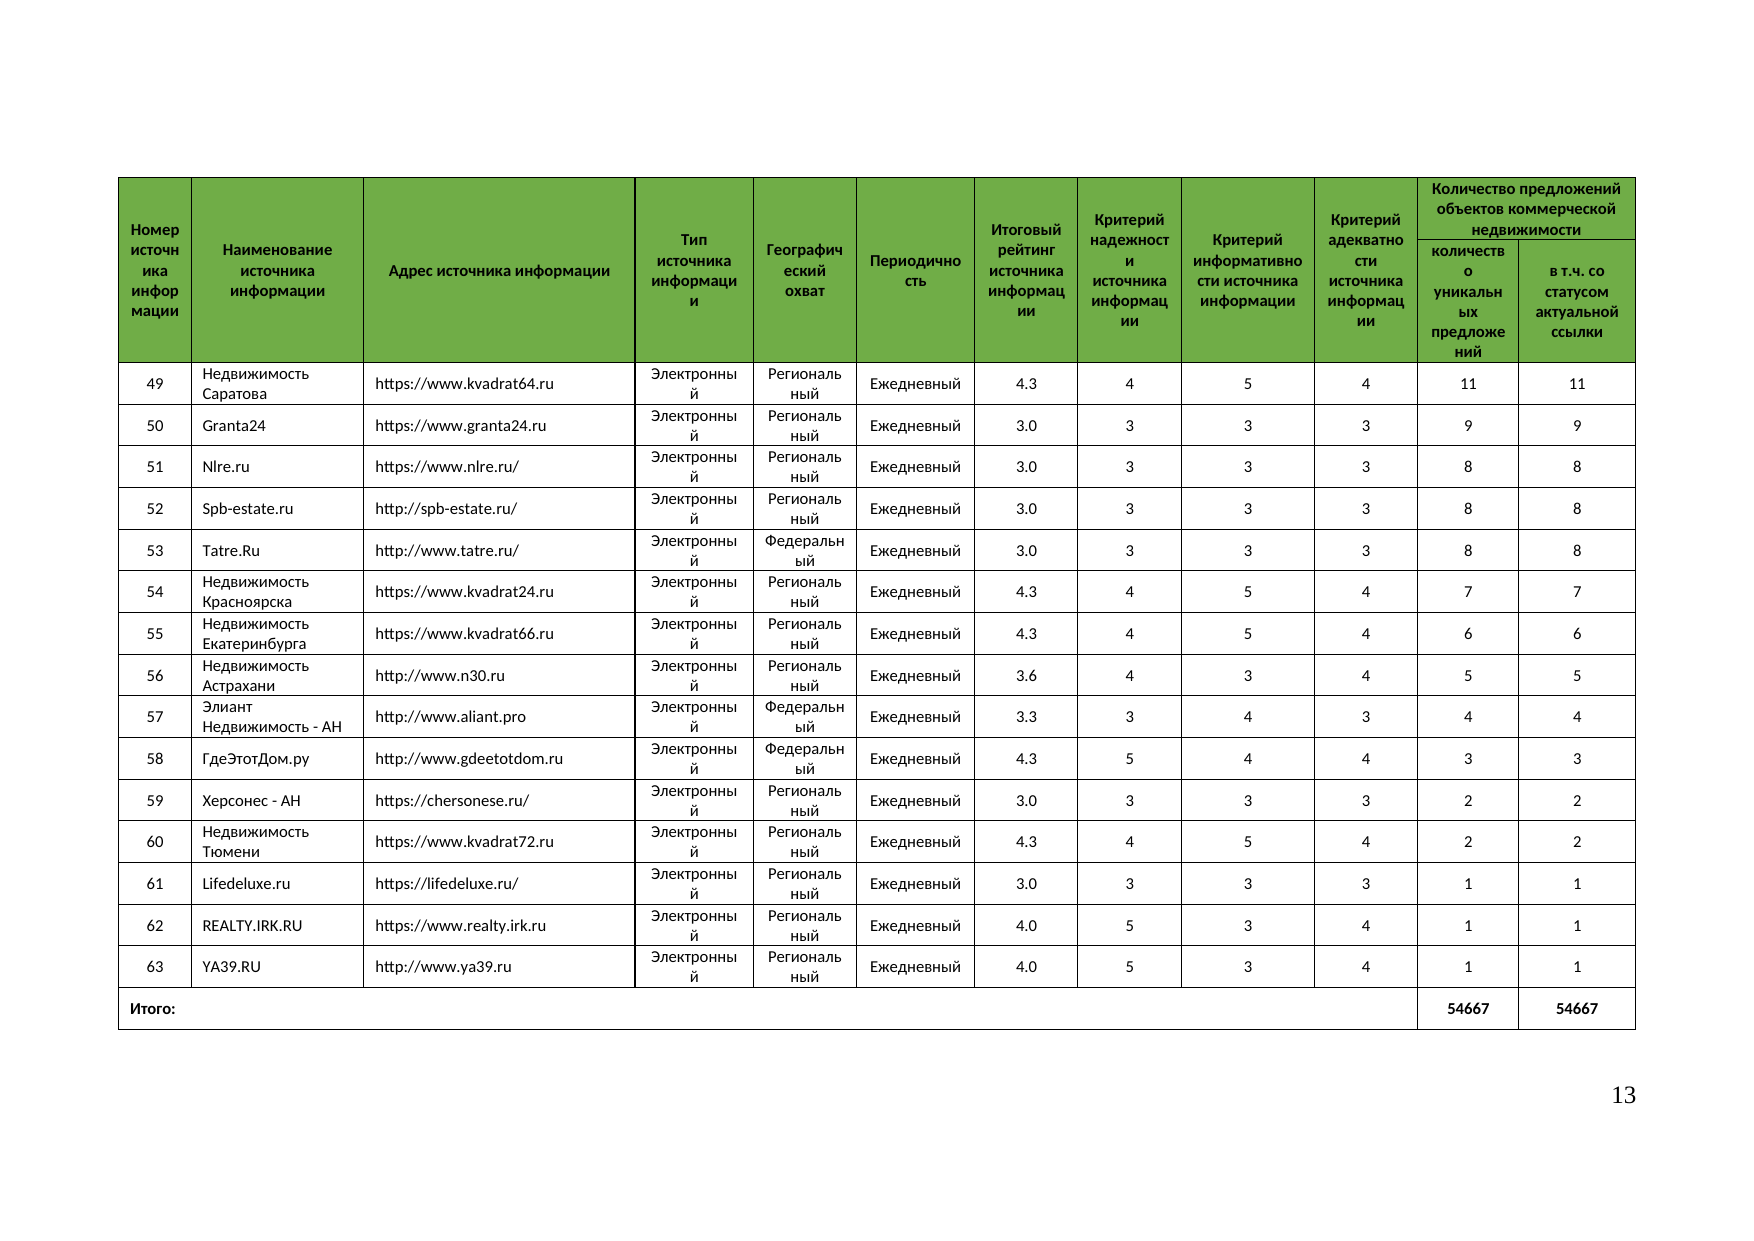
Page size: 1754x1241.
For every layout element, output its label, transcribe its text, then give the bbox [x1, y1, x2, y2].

table_cell 5 [1182, 571, 1314, 612]
table_cell 4 [1182, 738, 1314, 779]
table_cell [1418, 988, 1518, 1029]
table_cell Херсонес - АН [192, 780, 363, 820]
table_cell 7 [1418, 571, 1518, 612]
table_cell http://www.gdeetotdom.ru [364, 738, 634, 779]
table_cell Электронный [636, 863, 753, 904]
table_cell Региональный [754, 405, 856, 445]
table_cell Недвижимость Тюмени [192, 821, 363, 862]
table_cell http://www.n30.ru [364, 655, 634, 695]
table_cell 2 [1519, 821, 1635, 862]
table_cell Региональный [754, 613, 856, 654]
table_cell 63 [119, 946, 191, 987]
table_cell https://chersonese.ru/ [364, 780, 634, 820]
table_cell Федеральный [754, 530, 856, 570]
table_cell 9 [1418, 405, 1518, 445]
table_cell http://www.aliant.pro [364, 696, 634, 737]
table_cell 1 [1418, 905, 1518, 945]
table_cell 59 [119, 780, 191, 820]
table_cell 3 [1315, 863, 1417, 904]
table_cell Granta24 [192, 405, 363, 445]
table_cell Электронный [636, 530, 753, 570]
table_cell Ежедневный [857, 488, 974, 529]
table_cell 3 [1182, 863, 1314, 904]
table_cell 1 [1418, 863, 1518, 904]
table_cell 1 [1519, 905, 1635, 945]
table_cell 54 [119, 571, 191, 612]
table_cell Региональный [754, 905, 856, 945]
table_cell 5 [1078, 905, 1181, 945]
table_cell 5 [1182, 363, 1314, 404]
table_cell ГдеЭтотДом.ру [192, 738, 363, 779]
table_cell 3 [1315, 405, 1417, 445]
table_cell Электронный [636, 738, 753, 779]
table_cell 2 [1519, 780, 1635, 820]
table_header Критерий информативности источника информации [1182, 178, 1314, 362]
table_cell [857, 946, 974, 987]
table_header Адрес источника информации [364, 178, 634, 362]
table_cell Ежедневный [857, 821, 974, 862]
table_cell 3 [1182, 405, 1314, 445]
table_cell количество уникальных предложений [1418, 240, 1518, 362]
table_cell 3.0 [975, 863, 1077, 904]
table_cell 3 [1182, 780, 1314, 820]
table_cell 4 [1078, 821, 1181, 862]
table_cell Недвижимость Красноярска [192, 571, 363, 612]
table_cell 3.3 [975, 696, 1077, 737]
table_cell Электронный [636, 905, 753, 945]
table_cell 3 [1078, 488, 1181, 529]
table_cell Ежедневный [857, 446, 974, 487]
table_cell 3.0 [975, 488, 1077, 529]
table_cell 56 [119, 655, 191, 695]
table_cell Ежедневный [857, 363, 974, 404]
table_cell Недвижимость Екатеринбурга [192, 613, 363, 654]
table_header Итоговый рейтинг источника информации [975, 178, 1077, 362]
table_cell http://www.tatre.ru/ [364, 530, 634, 570]
table_cell Региональный [754, 571, 856, 612]
table_cell Nlre.ru [192, 446, 363, 487]
table_cell 3 [1182, 488, 1314, 529]
table_cell Электронный [636, 363, 753, 404]
table_cell https://www.realty.irk.ru [364, 905, 634, 945]
table_cell 5 [1182, 821, 1314, 862]
table_header Периодичность [857, 178, 974, 362]
table_cell 3 [1315, 488, 1417, 529]
table_cell 2 [1418, 821, 1518, 862]
table_cell 60 [119, 821, 191, 862]
table_cell 4 [1315, 613, 1417, 654]
table_cell https://www.kvadrat66.ru [364, 613, 634, 654]
table_cell 3 [1182, 655, 1314, 695]
table_header Номер источника информации [119, 178, 191, 362]
table_header Географический охват [754, 178, 856, 362]
table_cell 55 [119, 613, 191, 654]
table_cell 4 [1315, 571, 1417, 612]
table_cell 3 [1418, 738, 1518, 779]
table_header Тип источника информации [636, 178, 753, 362]
table_cell в т.ч. со статусом актуальной ссылки [1519, 240, 1635, 362]
table_cell 4 [1182, 696, 1314, 737]
table_cell 6 [1418, 613, 1518, 654]
table_cell 4 [1418, 696, 1518, 737]
table_cell Электронный [636, 780, 753, 820]
table_cell 4 [1315, 738, 1417, 779]
table_cell 4 [1078, 613, 1181, 654]
table_cell 8 [1418, 446, 1518, 487]
table_cell 8 [1418, 530, 1518, 570]
table_cell Электронный [636, 571, 753, 612]
table_cell 3.6 [975, 655, 1077, 695]
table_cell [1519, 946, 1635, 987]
table_cell Региональный [754, 821, 856, 862]
table_cell Недвижимость Саратова [192, 363, 363, 404]
table_cell 3.0 [975, 780, 1077, 820]
table_cell Федеральный [754, 738, 856, 779]
table_cell Ежедневный [857, 655, 974, 695]
table_cell Региональный [754, 363, 856, 404]
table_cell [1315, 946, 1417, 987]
table_cell 3 [1078, 530, 1181, 570]
table_cell 3 [1078, 446, 1181, 487]
table_cell Tatre.Ru [192, 530, 363, 570]
table_cell 3 [1315, 530, 1417, 570]
table_cell 4 [1315, 363, 1417, 404]
table_cell Региональный [754, 446, 856, 487]
table_cell 4 [1078, 363, 1181, 404]
table_cell https://www.nlre.ru/ [364, 446, 634, 487]
table_cell Недвижимость Астрахани [192, 655, 363, 695]
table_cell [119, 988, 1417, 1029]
table_cell 3.0 [975, 405, 1077, 445]
table_cell 58 [119, 738, 191, 779]
table_cell Ежедневный [857, 571, 974, 612]
table_cell 5 [1078, 738, 1181, 779]
table_cell 4 [1519, 696, 1635, 737]
table_cell 6 [1519, 613, 1635, 654]
table_cell 2 [1418, 780, 1518, 820]
table_cell 8 [1519, 446, 1635, 487]
table_header Критерий адекватности источника информации [1315, 178, 1417, 362]
table_cell Ежедневный [857, 405, 974, 445]
table_cell 8 [1418, 488, 1518, 529]
table_cell 50 [119, 405, 191, 445]
table_cell 7 [1519, 571, 1635, 612]
table_cell 3 [1519, 738, 1635, 779]
table_cell Ежедневный [857, 613, 974, 654]
table_cell REALTY.IRK.RU [192, 905, 363, 945]
table_cell Электронный [636, 821, 753, 862]
table_cell 4 [1078, 571, 1181, 612]
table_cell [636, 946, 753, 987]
table_cell 3 [1315, 780, 1417, 820]
table_cell 5 [1519, 655, 1635, 695]
table_cell YA39.RU [192, 946, 363, 987]
table_cell 4 [1315, 821, 1417, 862]
table_cell Электронный [636, 405, 753, 445]
table_cell 8 [1519, 530, 1635, 570]
table_cell Ежедневный [857, 696, 974, 737]
table_cell Региональный [754, 863, 856, 904]
table_cell Ежедневный [857, 738, 974, 779]
table_cell 5 [1418, 655, 1518, 695]
table_cell 4 [1315, 655, 1417, 695]
table_cell 62 [119, 905, 191, 945]
table_cell Электронный [636, 696, 753, 737]
table_cell 9 [1519, 405, 1635, 445]
table_cell 4.3 [975, 571, 1077, 612]
table_cell 53 [119, 530, 191, 570]
table_cell Lifedeluxe.ru [192, 863, 363, 904]
table_header Наименование источника информации [192, 178, 363, 362]
table_cell https://www.kvadrat64.ru [364, 363, 634, 404]
table_cell https://www.kvadrat24.ru [364, 571, 634, 612]
table_cell 61 [119, 863, 191, 904]
table_cell https://www.granta24.ru [364, 405, 634, 445]
table_cell 4.3 [975, 821, 1077, 862]
table_cell https://www.kvadrat72.ru [364, 821, 634, 862]
table_cell 4 [1315, 905, 1417, 945]
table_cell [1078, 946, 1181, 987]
table_cell Элиант Недвижимость - АН [192, 696, 363, 737]
table_cell 3 [1078, 863, 1181, 904]
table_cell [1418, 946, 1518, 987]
table_cell http://spb-estate.ru/ [364, 488, 634, 529]
table_cell 49 [119, 363, 191, 404]
table_cell 52 [119, 488, 191, 529]
table_cell 1 [1519, 863, 1635, 904]
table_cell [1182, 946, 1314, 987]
table_cell Электронный [636, 488, 753, 529]
table_cell 4.3 [975, 363, 1077, 404]
table_cell Федеральный [754, 696, 856, 737]
table_header Количество предложений объектов коммерческой недвижимости [1418, 178, 1635, 239]
table_cell 4.3 [975, 613, 1077, 654]
table_cell https://lifedeluxe.ru/ [364, 863, 634, 904]
table_cell Ежедневный [857, 780, 974, 820]
table_cell 4.3 [975, 738, 1077, 779]
table_cell 11 [1519, 363, 1635, 404]
table_cell 4 [1078, 655, 1181, 695]
table_cell Электронный [636, 446, 753, 487]
table_cell 3.0 [975, 446, 1077, 487]
table_cell 3 [1078, 696, 1181, 737]
table_cell 3 [1315, 696, 1417, 737]
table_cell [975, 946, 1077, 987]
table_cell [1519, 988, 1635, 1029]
table_cell Ежедневный [857, 863, 974, 904]
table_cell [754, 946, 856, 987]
table_cell Ежедневный [857, 905, 974, 945]
table_cell 3 [1182, 530, 1314, 570]
table_cell 11 [1418, 363, 1518, 404]
table_cell 3.0 [975, 530, 1077, 570]
table_cell http://www.ya39.ru [364, 946, 634, 987]
table_cell Региональный [754, 780, 856, 820]
table_cell 3 [1078, 405, 1181, 445]
table_cell 57 [119, 696, 191, 737]
table_cell 3 [1315, 446, 1417, 487]
table_cell 3 [1182, 905, 1314, 945]
table_cell 51 [119, 446, 191, 487]
table_cell Региональный [754, 655, 856, 695]
table_cell 3 [1078, 780, 1181, 820]
table_cell Региональный [754, 488, 856, 529]
table_cell 8 [1519, 488, 1635, 529]
table_cell 5 [1182, 613, 1314, 654]
table_cell Электронный [636, 613, 753, 654]
table_cell 4.0 [975, 905, 1077, 945]
table_cell Ежедневный [857, 530, 974, 570]
table_cell Электронный [636, 655, 753, 695]
table_cell 3 [1182, 446, 1314, 487]
table_cell Spb-estate.ru [192, 488, 363, 529]
table_header Критерий надежности источника информации [1078, 178, 1181, 362]
